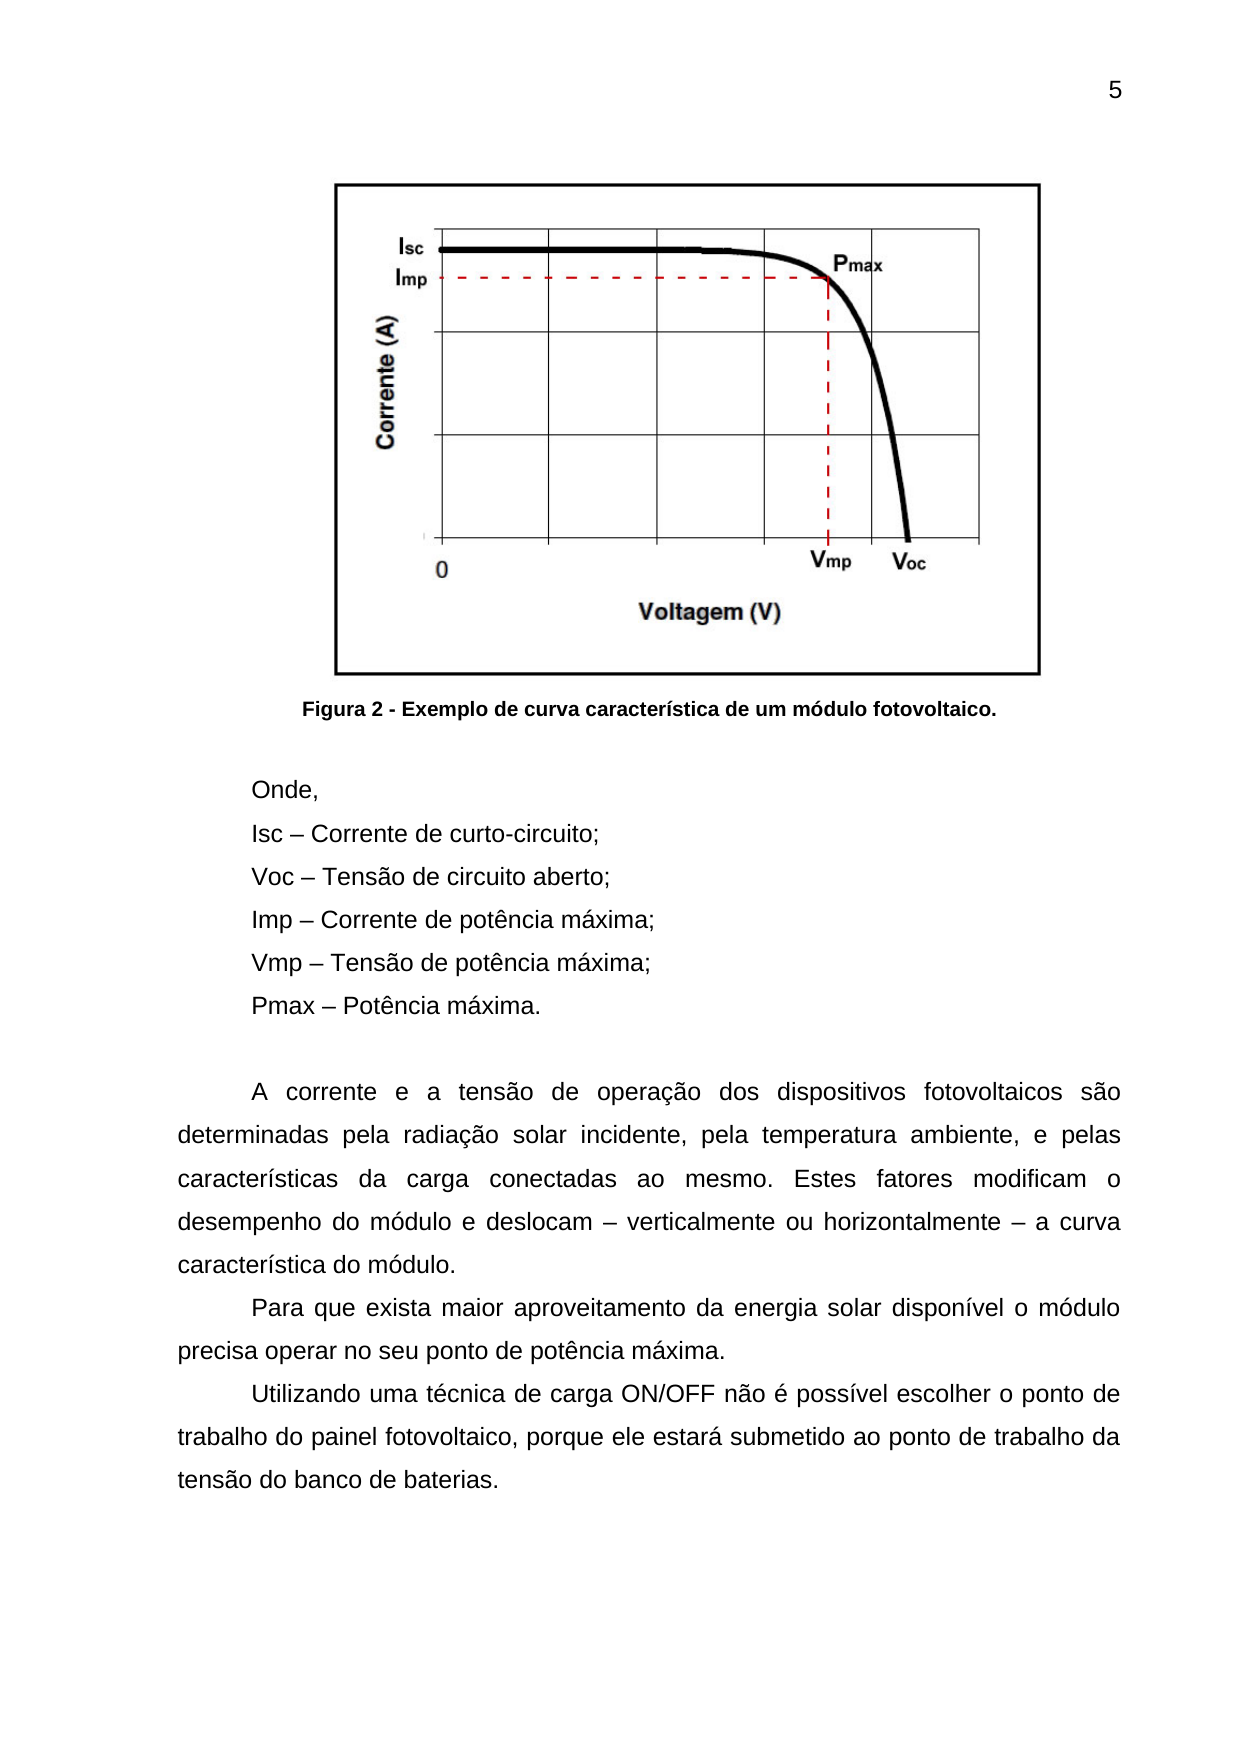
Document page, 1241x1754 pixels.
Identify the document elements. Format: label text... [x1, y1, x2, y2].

text A corrente e a tensão de operação dos dispositivos fotovoltaicos são determinadas pela radiação solar incidente, pela temperatura ambiente, e pelas características da carga conectadas ao mesmo. Estes fatores modificam o desempenho do módulo e deslocam – verticalmente ou horizontalmente – a curva característica do módulo. [177, 1077, 1122, 1278]
text Isc – Corrente de curto-circuito; [177, 818, 1122, 847]
text Imp – Corrente de potência máxima; [177, 905, 1122, 933]
text Para que exista maior aproveitamento da energia solar disponível o módulo precisa operar no seu ponto de potência máxima. [177, 1293, 1122, 1365]
text Pmax – Potência máxima. [177, 991, 1122, 1020]
text Onde, [177, 775, 1122, 804]
text Utilizando uma técnica de carga ON/OFF não é possível escolher o ponto de trabalho do painel fotovoltaico, porque ele estará submetido ao ponto de trabalho da tensão do banco de baterias. [177, 1379, 1122, 1494]
picture [329, 177, 1044, 682]
text Voc – Tensão de circuito aberto; [177, 862, 1122, 890]
text Vmp – Tensão de potência máxima; [177, 948, 1122, 977]
